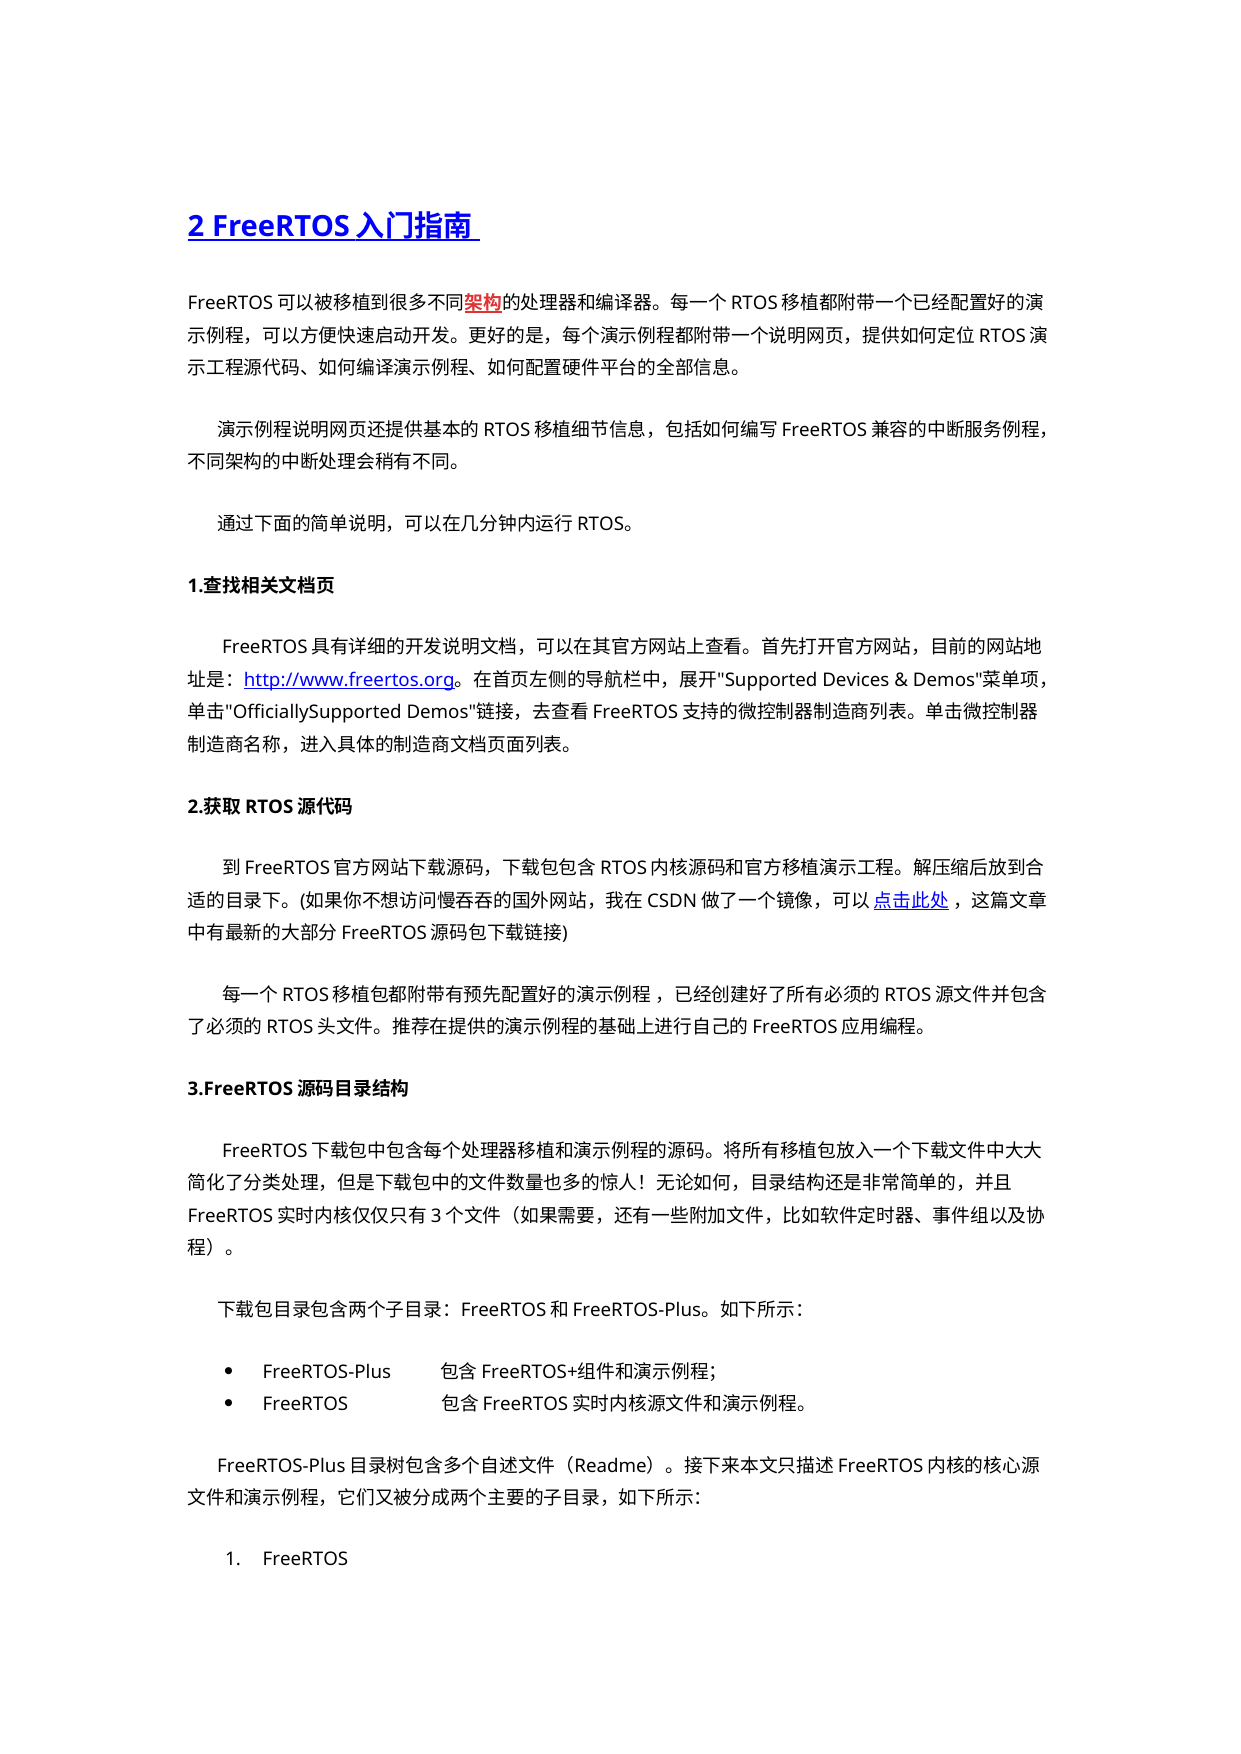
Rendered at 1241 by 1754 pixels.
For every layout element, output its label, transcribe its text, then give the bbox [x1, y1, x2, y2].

text 演示例程说明网页还提供基本的RTOS移植细节信息，包括如何编写FreeRTOS兼容的中断服务例程，不同架构的中断处理会稍有不同。 [187, 412, 1053, 477]
text 每一个RTOS移植包都附带有预先配置好的演示例程 ，已经创建好了所有必须的RTOS源文件并包含了必须的RTOS头文件。推荐在提供的演示例程的基础上进行自己的FreeRTOS应用编程。 [187, 977, 1053, 1042]
subtitle 2 FreeRTOS入门指南 [187, 191, 1053, 256]
text 下载包目录包含两个子目录：FreeRTOS和FreeRTOS-Plus。如下所示： [187, 1292, 1053, 1324]
text FreeRTOS下载包中包含每个处理器移植和演示例程的源码。将所有移植包放入一个下载文件中大大简化了分类处理，但是下载包中的文件数量也多的惊人！无论如何，目录结构还是非常简单的，并且FreeRTOS实时内核仅仅只有3个文件（如果需要，还有一些附加文件，比如软件定时器、事件组以及协程）。 [187, 1133, 1053, 1263]
text 3.FreeRTOS源码目录结构 [187, 1071, 1053, 1104]
text FreeRTOS可以被移植到很多不同架构的处理器和编译器。每一个RTOS移植都附带一个已经配置好的演示例程，可以方便快速启动开发。更好的是，每个演示例程都附带一个说明网页，提供如何定位RTOS演示工程源代码、如何编译演示例程、如何配置硬件平台的全部信息。 [187, 285, 1053, 383]
list FreeRTOS-Plus 包含FreeRTOS+组件和演示例程； [225, 1354, 1053, 1386]
text 1.查找相关文档页 [187, 568, 1053, 600]
text 通过下面的简单说明，可以在几分钟内运行RTOS。 [187, 506, 1053, 539]
text FreeRTOS具有详细的开发说明文档，可以在其官方网站上查看。首先打开官方网站，目前的网站地址是：http://www.freertos.org。在首页左侧的导航栏中，展开"Supported Devices & Demos"菜单项，单击"OfficiallySupported Demos"链接，去查看FreeRTOS支持的微控制器制造商列表。单击微控制器制造商名称，进入具体的制造商文档页面列表。 [187, 629, 1053, 759]
text FreeRTOS-Plus目录树包含多个自述文件（Readme）。接下来本文只描述FreeRTOS内核的核心源文件和演示例程，它们又被分成两个主要的子目录，如下所示： [187, 1448, 1053, 1513]
text 到FreeRTOS官方网站下载源码，下载包包含RTOS内核源码和官方移植演示工程。解压缩后放到合适的目录下。(如果你不想访问慢吞吞的国外网站，我在CSDN做了一个镜像，可以 点击此处 ，这篇文章中有最新的大部分FreeRTOS源码包下载链接) [187, 850, 1053, 948]
list FreeRTOS 包含FreeRTOS实时内核源文件和演示例程。 [225, 1386, 1053, 1419]
text 2.获取RTOS源代码 [187, 789, 1053, 821]
list FreeRTOS [225, 1542, 1053, 1574]
